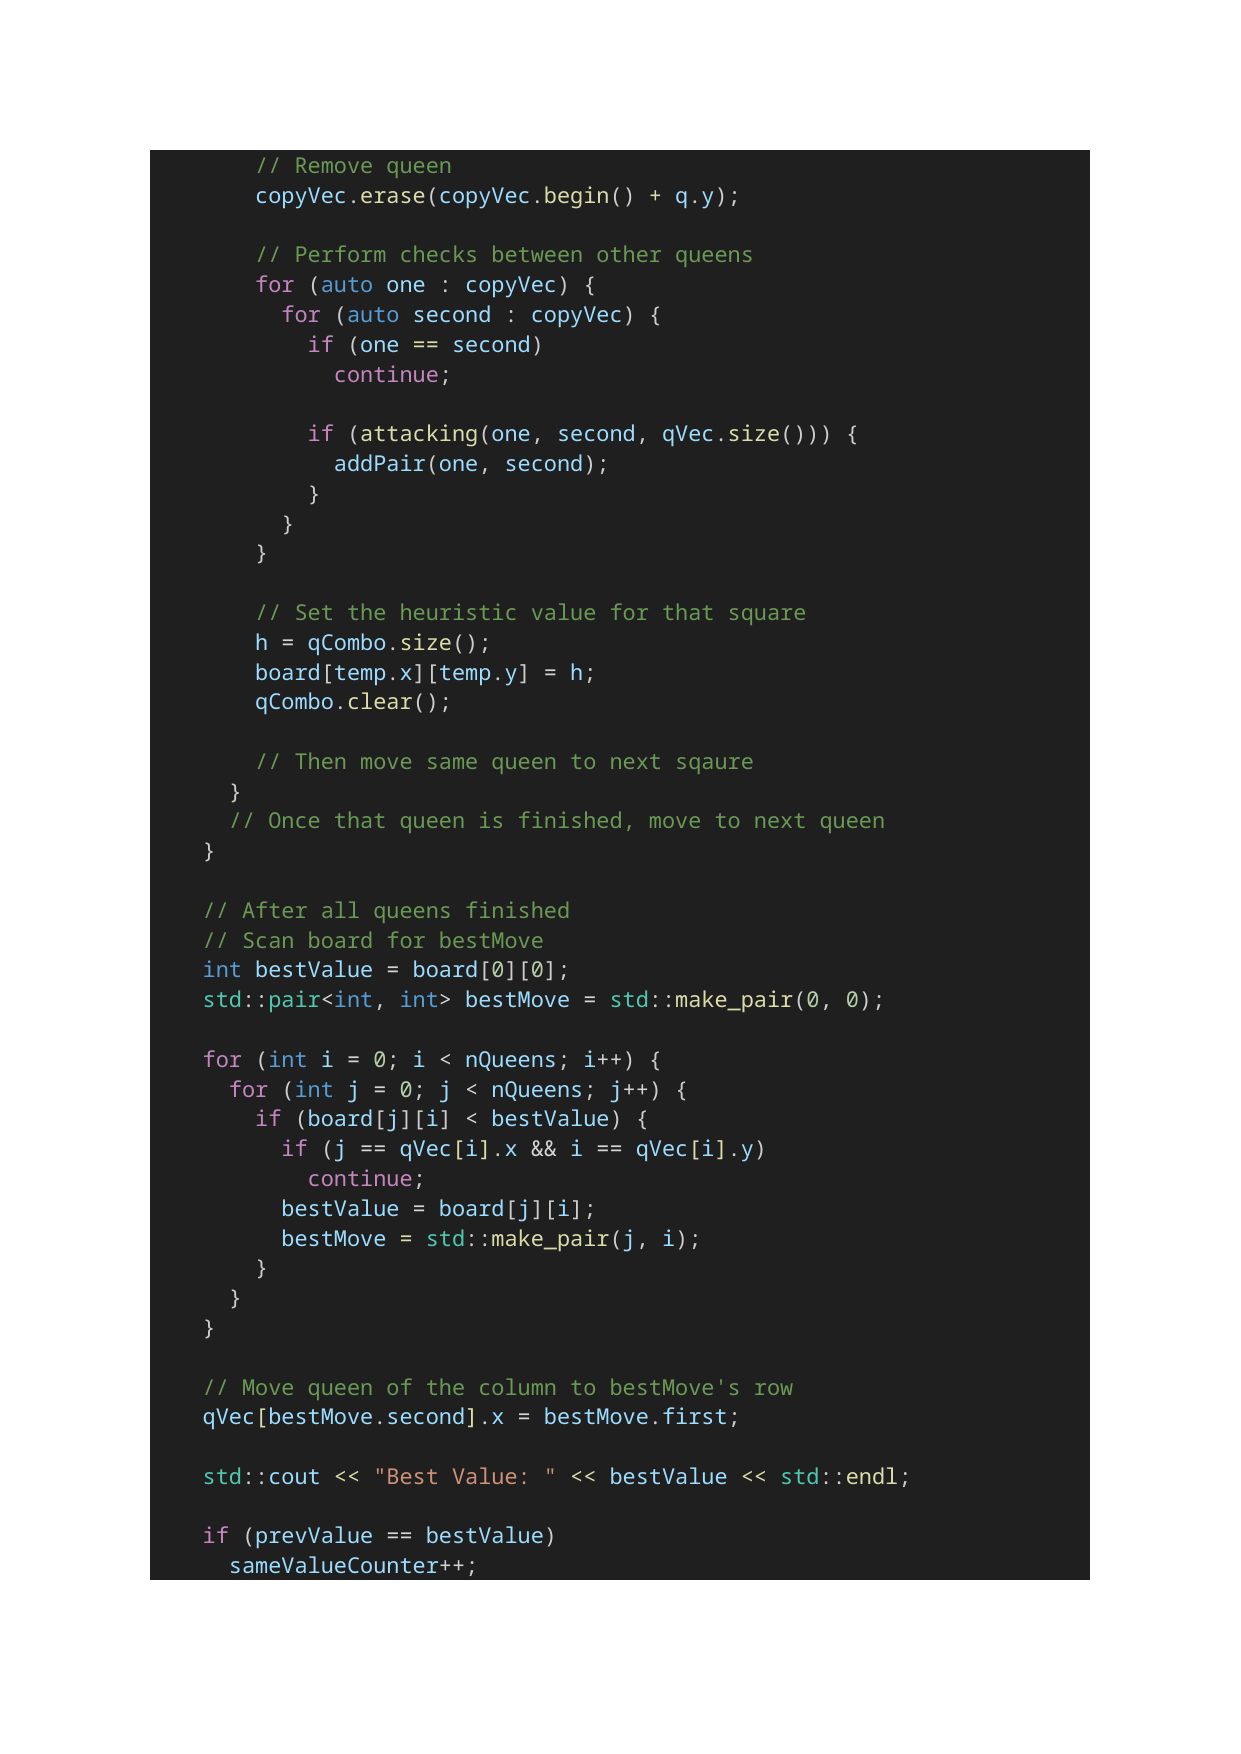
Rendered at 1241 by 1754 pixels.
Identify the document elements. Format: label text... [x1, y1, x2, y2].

text } [150, 1282, 1090, 1312]
text qVec[bestMove.second].x = bestMove.first; [150, 1401, 1090, 1431]
text board[temp.x][temp.y] = h; [150, 656, 1090, 686]
text qCombo.clear(); [150, 686, 1090, 716]
text h = qCombo.size(); [150, 627, 1090, 656]
text // Move queen of the column to bestMove's row [150, 1371, 1090, 1401]
text for (int j = 0; j < nQueens; j++) { [150, 1073, 1090, 1103]
text if (attacking(one, second, qVec.size())) { [150, 418, 1090, 448]
text std::pair<int, int> bestMove = std::make_pair(0, 0); [150, 984, 1090, 1014]
text for (int i = 0; i < nQueens; i++) { [150, 1044, 1090, 1073]
text // Once that queen is finished, move to next queen [150, 805, 1090, 835]
text if (prevValue == bestValue) [150, 1520, 1090, 1550]
text sameValueCounter++; [150, 1550, 1090, 1580]
text // After all queens finished [150, 895, 1090, 924]
text } [150, 478, 1090, 507]
text // Then move same queen to next sqaure [150, 746, 1090, 776]
text } [150, 1252, 1090, 1282]
text if (one == second) [150, 329, 1090, 358]
text // Perform checks between other queens [150, 239, 1090, 269]
text continue; [150, 358, 1090, 388]
text } [150, 537, 1090, 567]
text // Scan board for bestMove [150, 924, 1090, 954]
text if (j == qVec[i].x && i == qVec[i].y) [150, 1133, 1090, 1163]
text } [150, 1312, 1090, 1342]
text bestMove = std::make_pair(j, i); [150, 1222, 1090, 1252]
text bestValue = board[j][i]; [150, 1193, 1090, 1222]
text // Set the heuristic value for that square [150, 597, 1090, 627]
text int bestValue = board[0][0]; [150, 954, 1090, 984]
text } [150, 776, 1090, 805]
text } [150, 835, 1090, 865]
text std::cout << "Best Value: " << bestValue << std::endl; [150, 1461, 1090, 1491]
text for (auto one : copyVec) { [150, 269, 1090, 299]
text // Remove queen [150, 150, 1090, 180]
text addPair(one, second); [150, 448, 1090, 478]
text continue; [150, 1163, 1090, 1193]
text copyVec.erase(copyVec.begin() + q.y); [150, 180, 1090, 209]
text } [150, 507, 1090, 537]
text for (auto second : copyVec) { [150, 299, 1090, 329]
text if (board[j][i] < bestValue) { [150, 1103, 1090, 1133]
